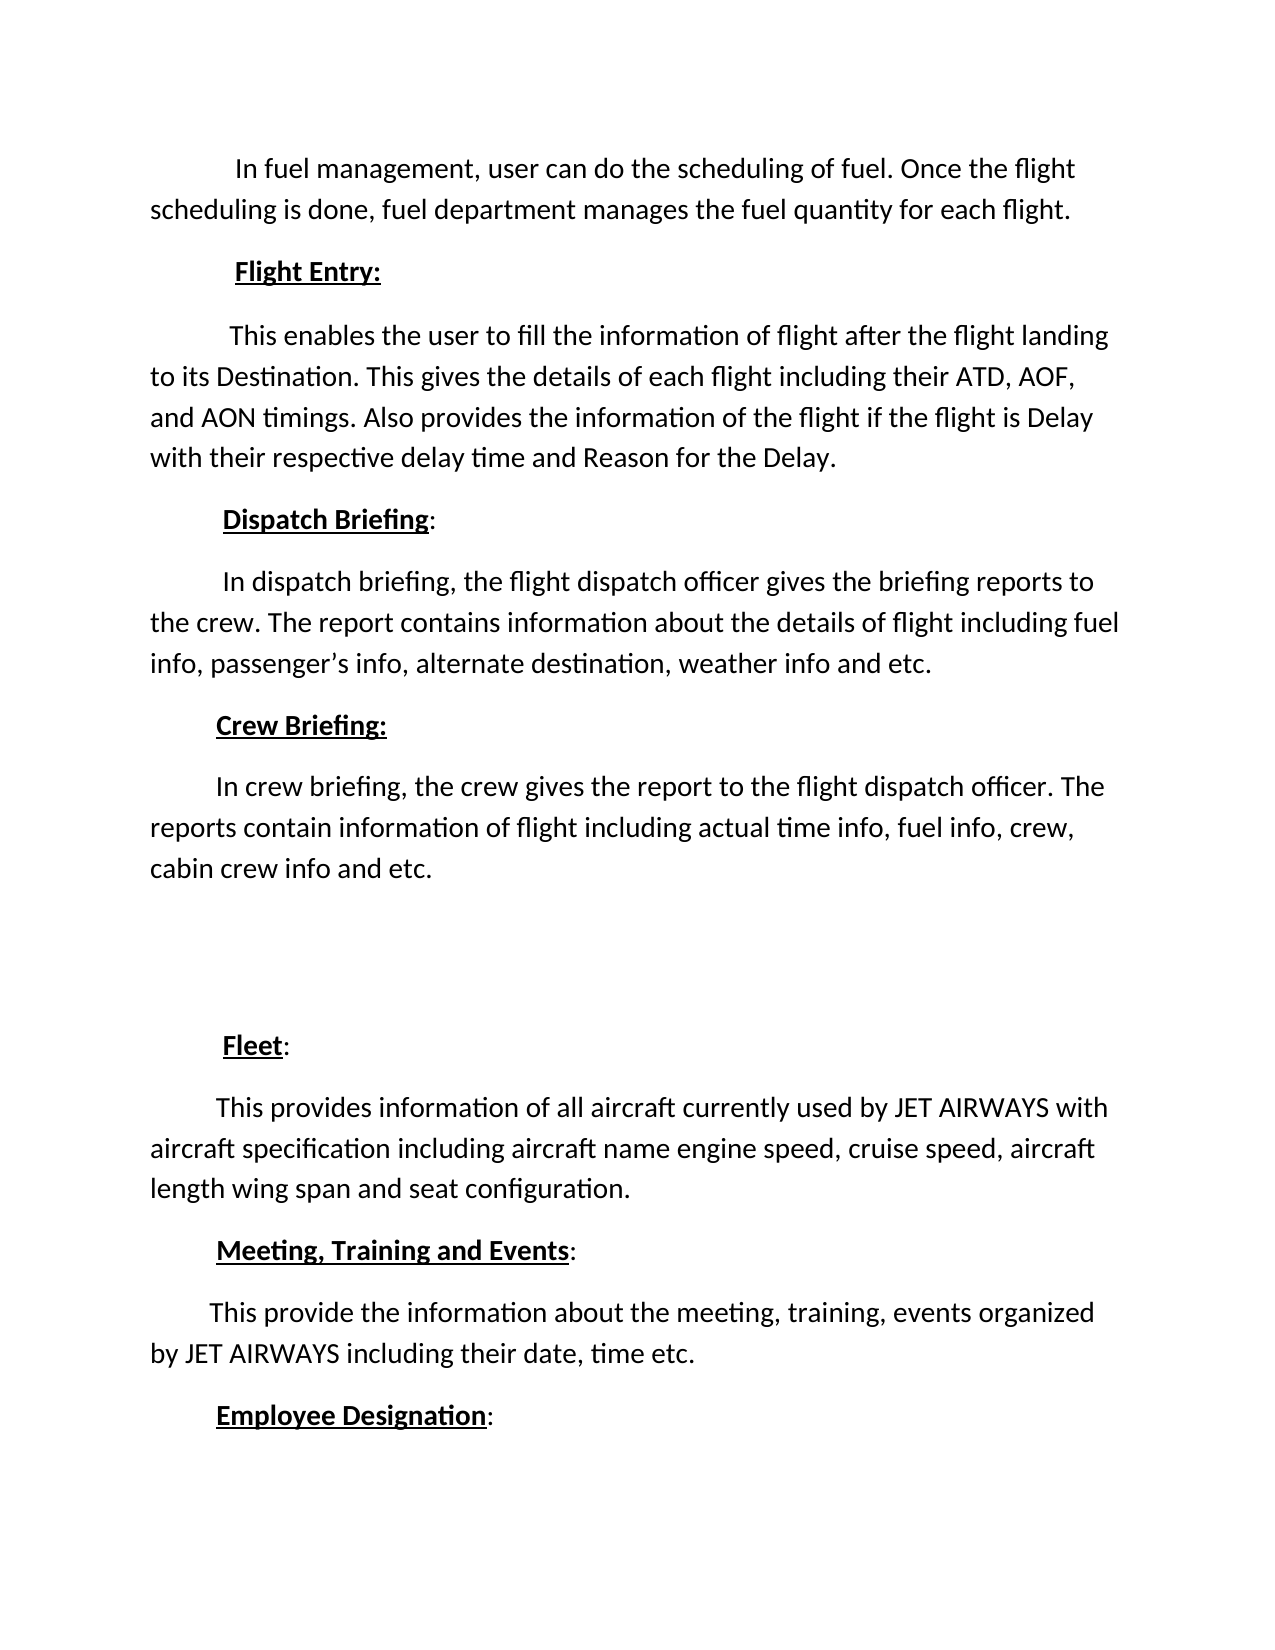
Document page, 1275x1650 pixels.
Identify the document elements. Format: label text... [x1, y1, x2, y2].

text In dispatch briefing, the flight dispatch officer gives the briefing reports to the crew. The report contains information about the details of flight including fuel info, passenger’s info, alternate destination, weather info and etc. [150, 563, 1125, 681]
text Dispatch Briefing: [150, 501, 1125, 537]
text Fleet: [150, 1027, 1125, 1063]
text This enables the user to fill the information of flight after the flight landing to its Destination. This gives the details of each flight including their ATD, AOF, and AON timings. Also provides the information of the flight if the flight is Delay with their respective delay time and Reason for the Delay. [150, 317, 1125, 475]
text Employee Designation: [150, 1397, 1125, 1432]
text Flight Entry: [150, 253, 1125, 288]
text Meeting, Training and Events: [150, 1232, 1125, 1268]
text This provide the information about the meeting, training, events organized by JET AIRWAYS including their date, time etc. [150, 1294, 1125, 1371]
text In crew briefing, the crew gives the report to the flight dispatch officer. The reports contain information of flight including actual time info, fuel info, crew, cabin crew info and etc. [150, 768, 1125, 886]
text This provides information of all aircraft currently used by JET AIRWAYS with aircraft specification including aircraft name engine speed, cruise speed, aircraft length wing span and seat configuration. [150, 1089, 1125, 1206]
text Crew Briefing: [150, 707, 1125, 742]
text In fuel management, user can do the scheduling of fuel. Once the flight scheduling is done, fuel department manages the fuel quantity for each flight. [150, 150, 1125, 227]
